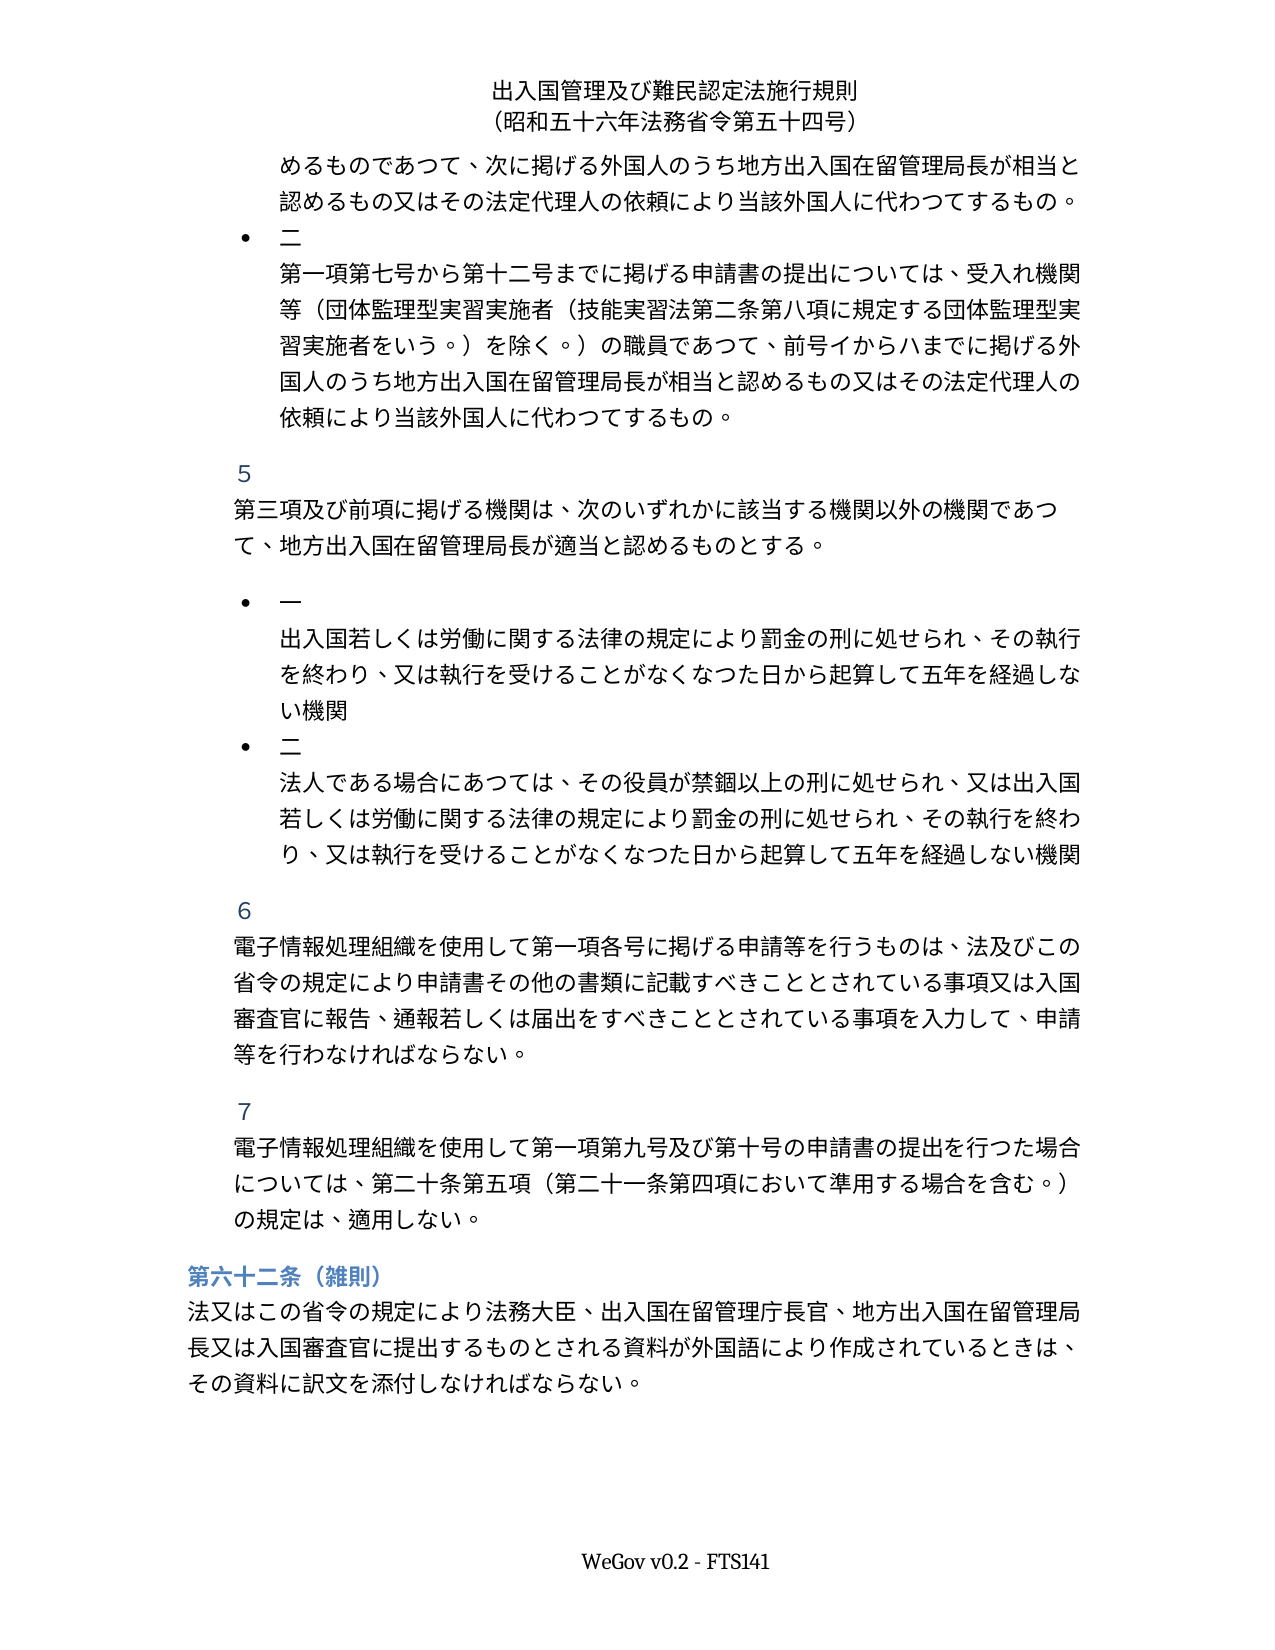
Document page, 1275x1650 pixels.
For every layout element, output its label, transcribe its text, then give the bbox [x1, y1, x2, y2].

subtitle ７ [233, 1096, 1087, 1127]
list 一 出入国若しくは労働に関する法律の規定により罰金の刑に処せられ、その執行を終わり、又は執行を受けることがなくなつた日から起算して五年を経過しない機関 [242, 587, 1087, 726]
text 電子情報処理組織を使用して第一項第九号及び第十号の申請書の提出を行つた場合については、第二十条第五項（第二十一条第四項において準用する場合を含む。）の規定は、適用しない。 [233, 1132, 1087, 1235]
text 法又はこの省令の規定により法務大臣、出入国在留管理庁長官、地方出入国在留管理局長又は入国審査官に提出するものとされる資料が外国語により作成されているときは、その資料に訳文を添付しなければならない。 [187, 1296, 1087, 1399]
list 二 第一項第七号から第十二号までに掲げる申請書の提出については、受入れ機関等（団体監理型実習実施者（技能実習法第二条第八項に規定する団体監理型実習実施者をいう。）を除く。）の職員であつて、前号イからハまでに掲げる外国人のうち地方出入国在留管理局長が相当と認めるもの又はその法定代理人の依頼により当該外国人に代わつてするもの。 [242, 222, 1087, 433]
subtitle 第六十二条（雑則） [187, 1260, 1087, 1292]
subtitle ６ [233, 895, 1087, 927]
list 二 法人である場合にあつては、その役員が禁錮以上の刑に処せられ、又は出入国若しくは労働に関する法律の規定により罰金の刑に処せられ、その執行を終わり、又は執行を受けることがなくなつた日から起算して五年を経過しない機関 [242, 731, 1087, 870]
text 第三項及び前項に掲げる機関は、次のいずれかに該当する機関以外の機関であつて、地方出入国在留管理局長が適当と認めるものとする。 [233, 494, 1087, 561]
text 電子情報処理組織を使用して第一項各号に掲げる申請等を行うものは、法及びこの省令の規定により申請書その他の書類に記載すべきこととされている事項又は入国審査官に報告、通報若しくは届出をすべきこととされている事項を入力して、申請等を行わなければならない。 [233, 931, 1087, 1070]
subtitle ５ [233, 458, 1087, 489]
